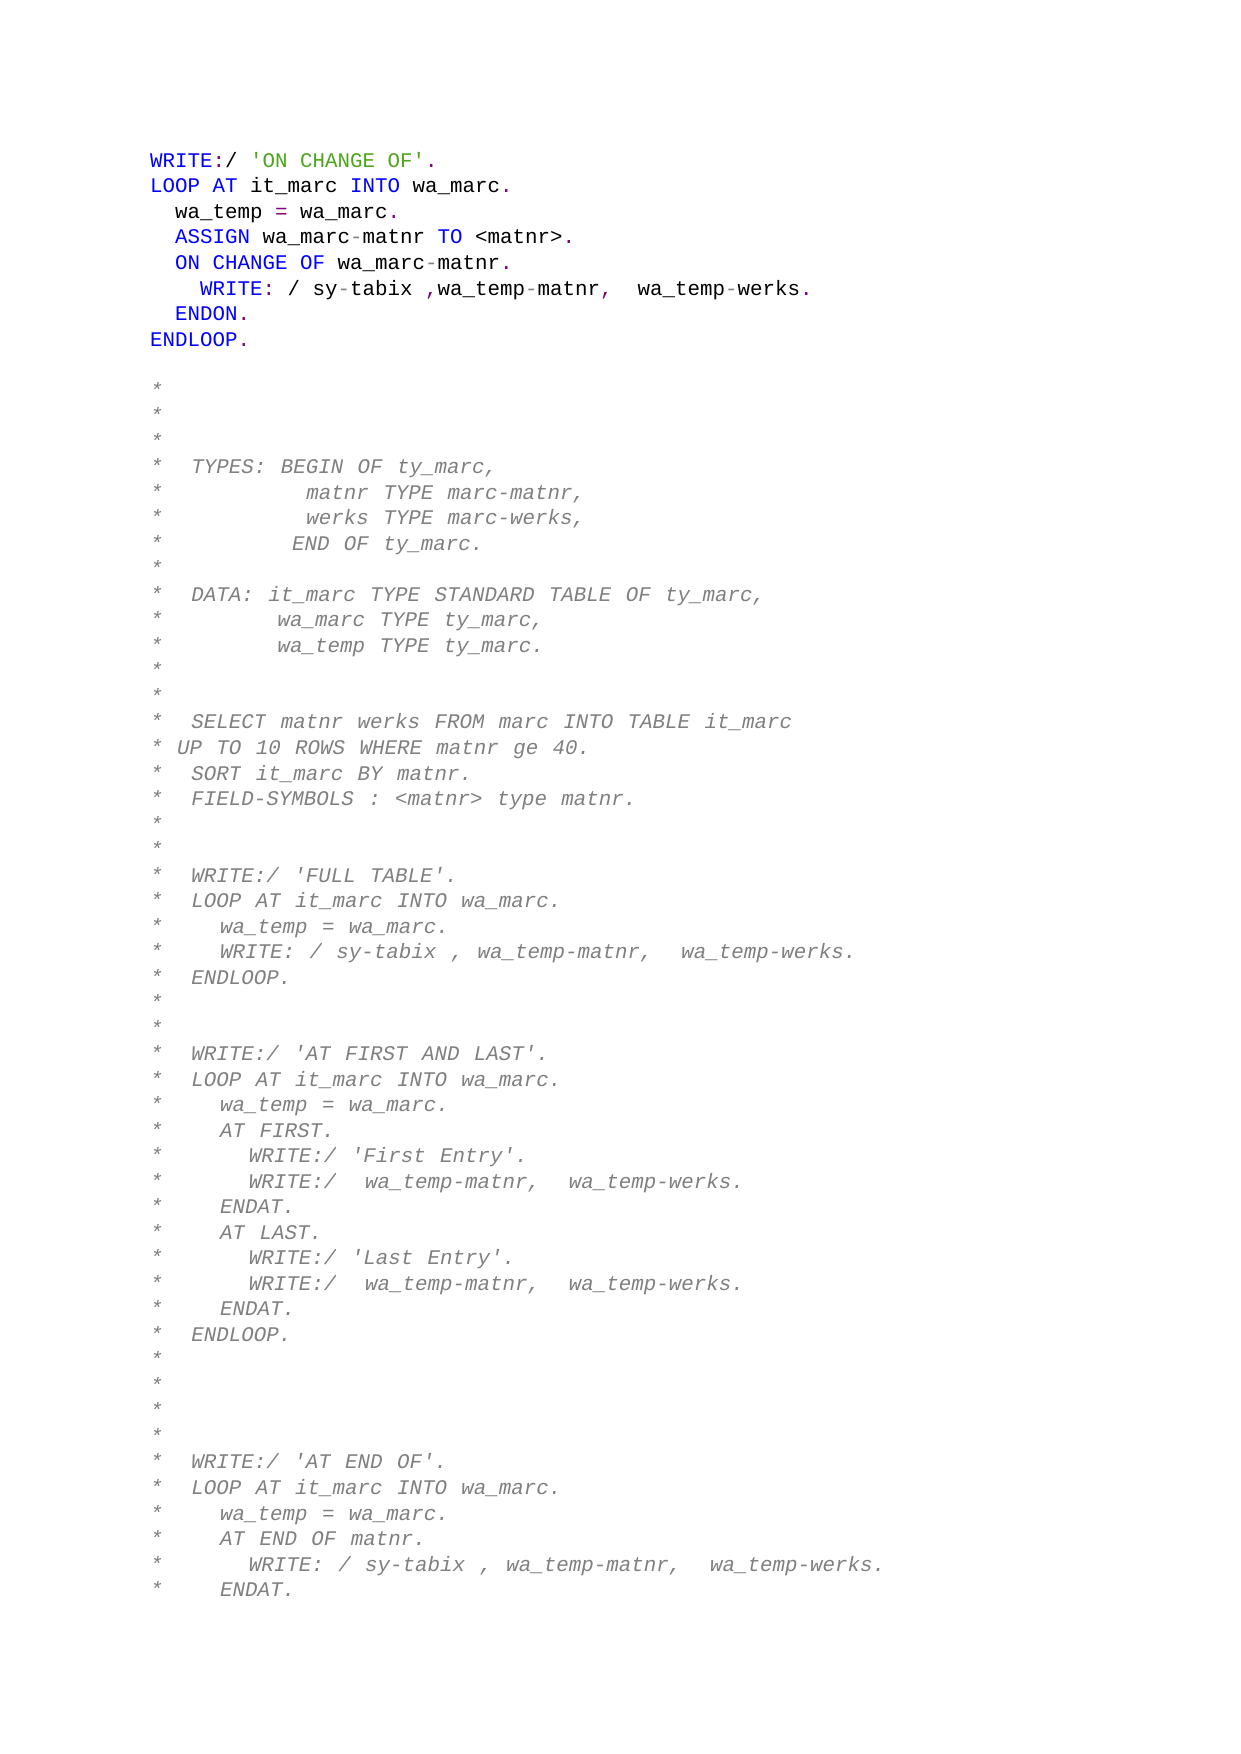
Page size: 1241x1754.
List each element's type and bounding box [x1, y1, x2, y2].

text [150, 150, 1090, 1603]
